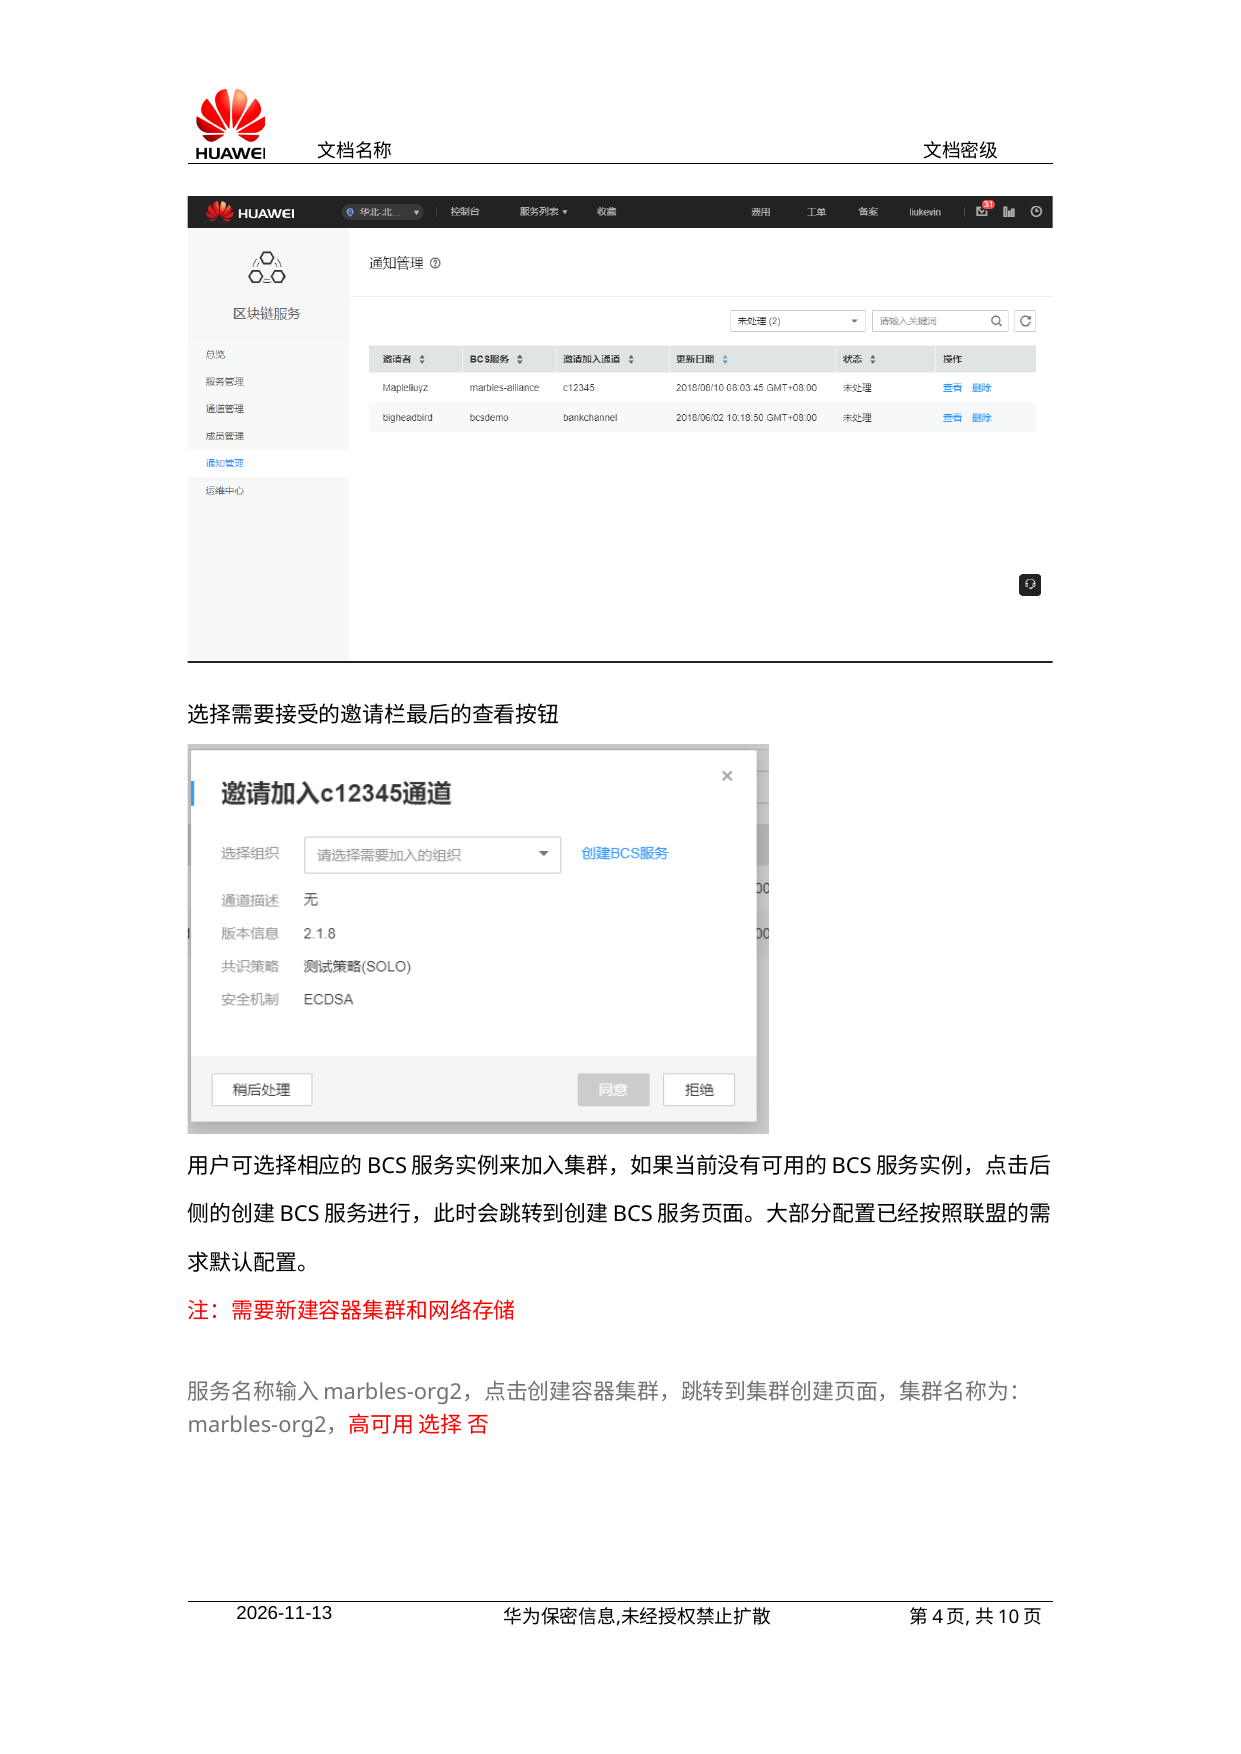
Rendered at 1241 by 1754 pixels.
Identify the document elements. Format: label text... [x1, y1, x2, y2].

picture [187, 196, 1053, 663]
text 选择需要接受的邀请栏最后的查看按钮 [187, 696, 1053, 729]
text 服务名称输入marbles-org2，点击创建容器集群，跳转到集群创建页面，集群名称为：marbles-org2，高可用 选择 否 [187, 1374, 1053, 1439]
text 用户可选择相应的BCS服务实例来加入集群，如果当前没有可用的BCS服务实例，点击后侧的创建BCS服务进行，此时会跳转到创建BCS服务页面。大部分配置已经按照联盟的需求默认配置。 [187, 1147, 1053, 1277]
picture [187, 744, 769, 1134]
text 注：需要新建容器集群和网络存储 [187, 1293, 1053, 1326]
picture [196, 89, 265, 159]
